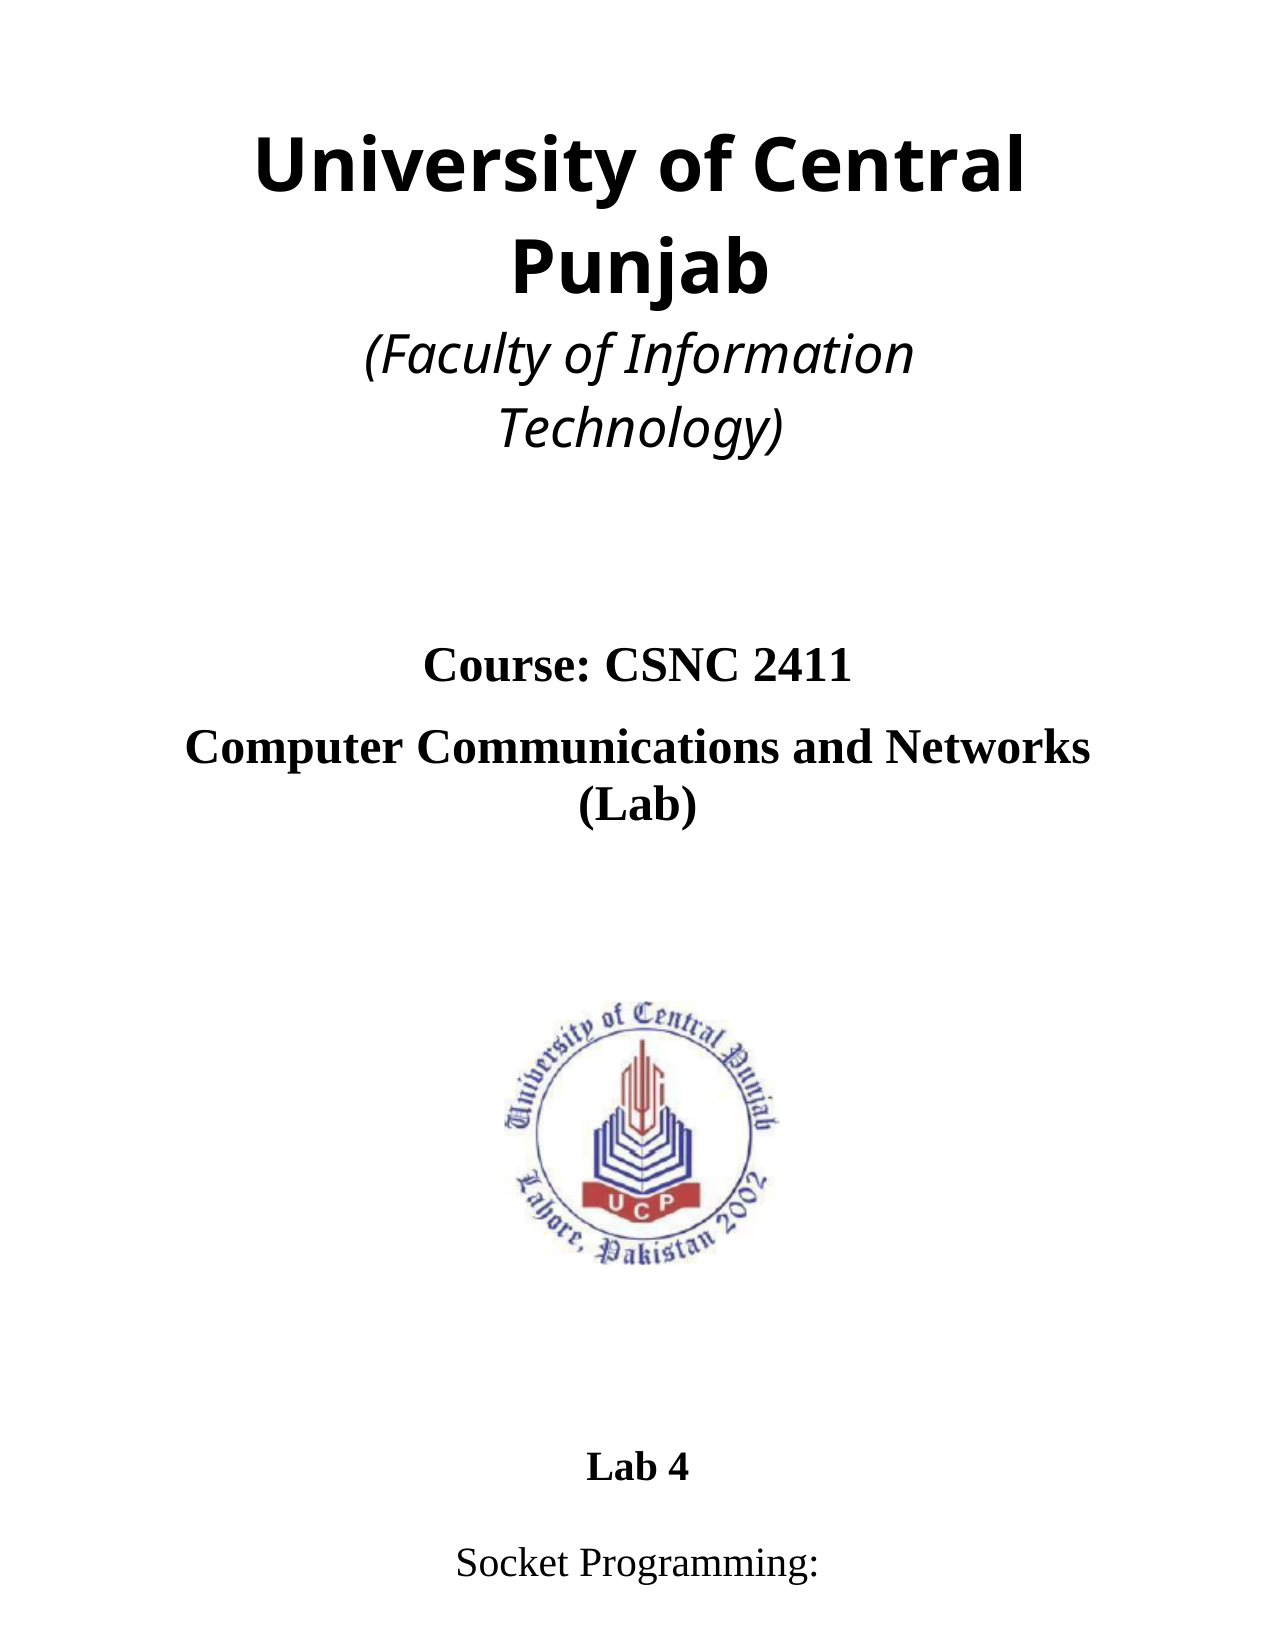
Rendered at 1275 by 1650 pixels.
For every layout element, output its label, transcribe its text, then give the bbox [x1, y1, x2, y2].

text Computer Communications and Networks [150, 717, 1125, 774]
text Course: CSNC 2411 [150, 635, 1125, 693]
text Lab 4 [150, 1441, 1125, 1489]
picture [453, 967, 822, 1298]
text (Lab) [150, 774, 1125, 832]
text Socket Programming: [150, 1537, 1125, 1585]
